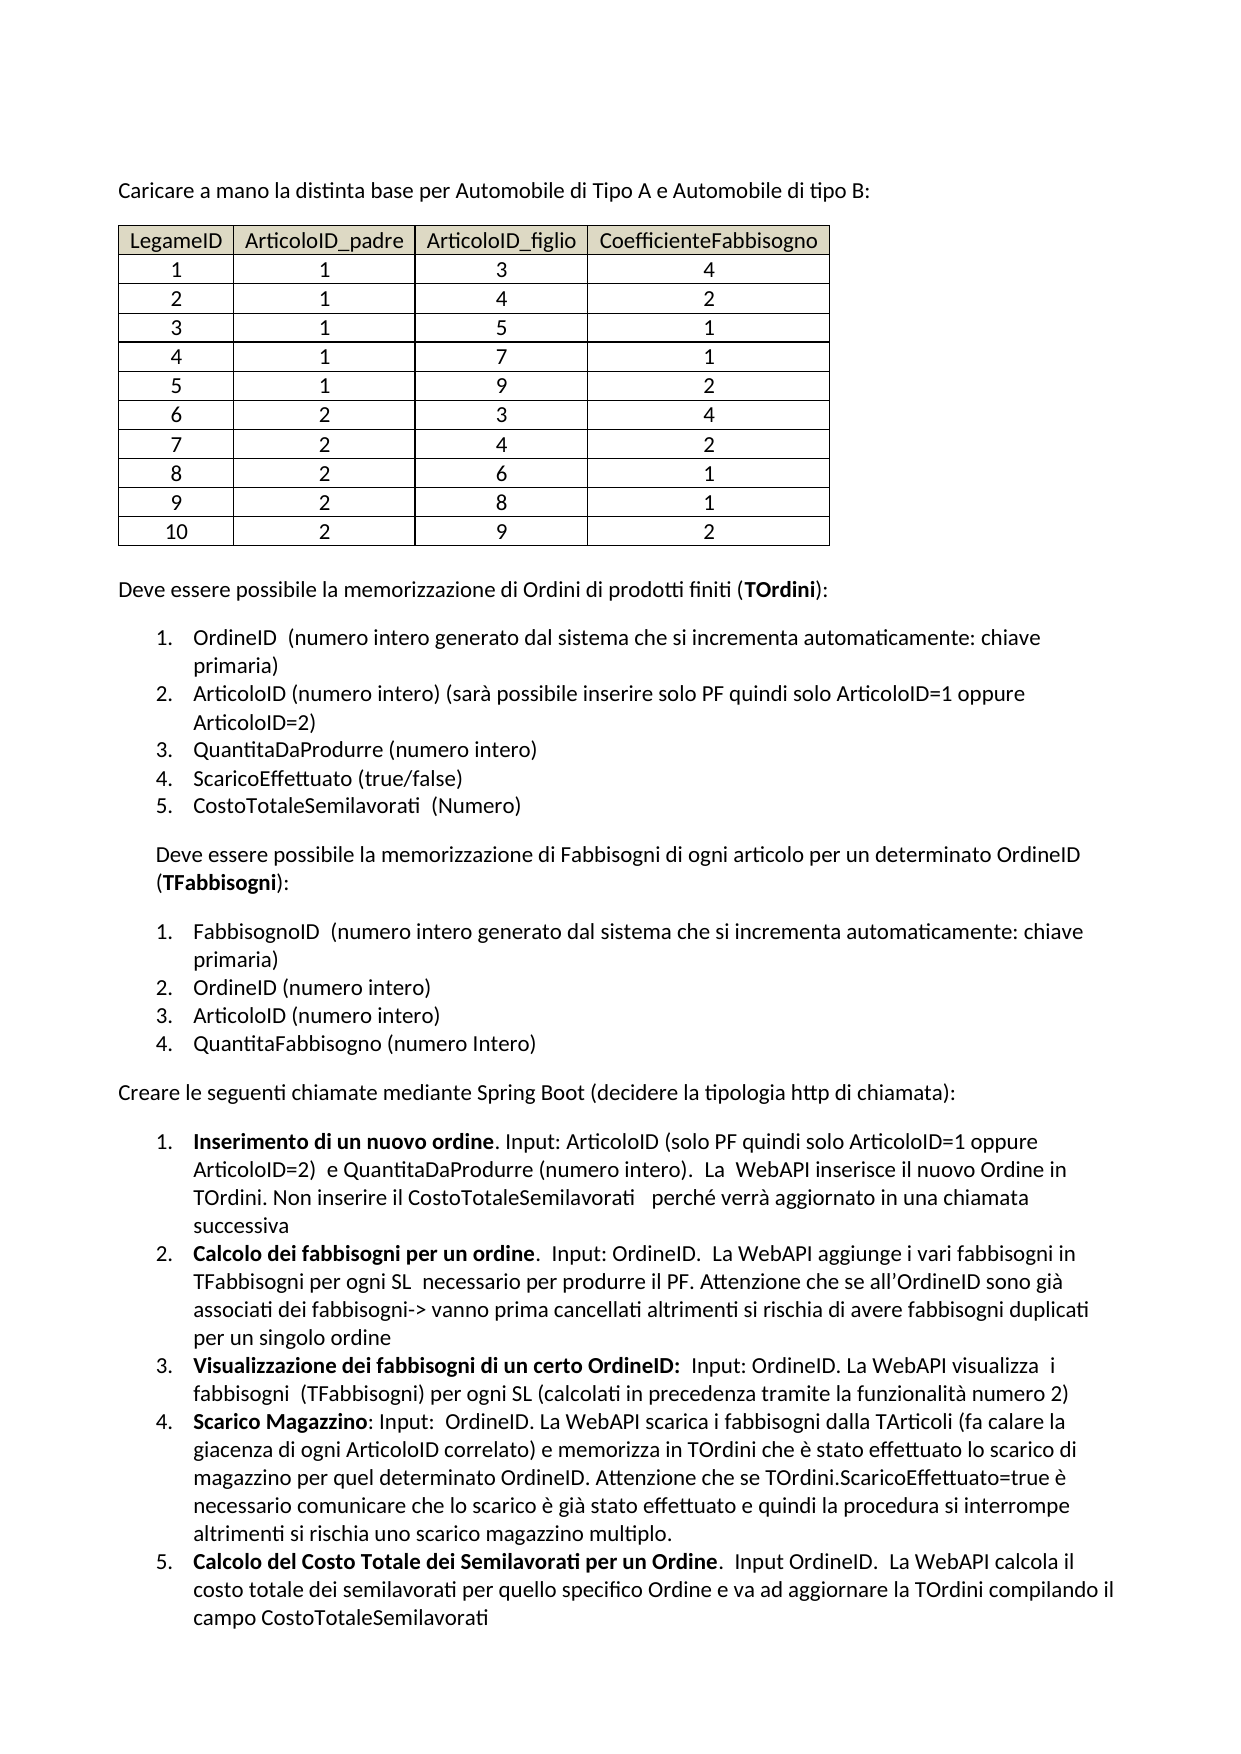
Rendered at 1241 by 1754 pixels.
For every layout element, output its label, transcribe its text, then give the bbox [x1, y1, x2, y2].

table_cell 2 [234, 401, 414, 429]
table_cell 2 [234, 517, 414, 545]
text Deve essere possibile la memorizzazione di Fabbisogni di ogni articolo per un determinato OrdineID (TFabbisogni): [156, 841, 1122, 897]
table_cell 4 [588, 255, 829, 283]
table_cell 1 [234, 255, 414, 283]
list ScaricoEffettuato (true/false) [156, 764, 1122, 792]
table_cell 6 [416, 459, 587, 487]
table_cell 4 [119, 343, 233, 371]
table_cell 9 [416, 517, 587, 545]
table_cell 2 [234, 459, 414, 487]
table_cell 3 [119, 314, 233, 341]
table_cell 1 [588, 314, 829, 341]
list Visualizzazione dei fabbisogni di un certo OrdineID: Input: OrdineID. La WebAPI visualizza i fabbisogni (TFabbisogni) per ogni SL (calcolati in precedenza tramite la funzionalità numero 2) [156, 1351, 1122, 1407]
table_cell 1 [234, 314, 414, 341]
list QuantitaFabbisogno (numero Intero) [156, 1029, 1122, 1057]
table_header ArticoloID_padre [234, 226, 414, 254]
list FabbisognoID (numero intero generato dal sistema che si incrementa automaticamente: chiave primaria) [156, 917, 1122, 973]
table_cell 2 [588, 284, 829, 312]
table_cell 10 [119, 517, 233, 545]
list Scarico Magazzino: Input: OrdineID. La WebAPI scarica i fabbisogni dalla TArticoli (fa calare la giacenza di ogni ArticoloID correlato) e memorizza in TOrdini che è stato effettuato lo scarico di magazzino per quel determinato OrdineID. Attenzione che se TOrdini.ScaricoEffettuato=true è necessario comunicare che lo scarico è già stato effettuato e quindi la procedura si interrompe altrimenti si rischia uno scarico magazzino multiplo. [156, 1407, 1122, 1547]
list Calcolo dei fabbisogni per un ordine. Input: OrdineID. La WebAPI aggiunge i vari fabbisogni in TFabbisogni per ogni SL necessario per produrre il PF. Attenzione che se all’OrdineID sono già associati dei fabbisogni-> vanno prima cancellati altrimenti si rischia di avere fabbisogni duplicati per un singolo ordine [156, 1239, 1122, 1351]
table_cell 1 [234, 372, 414, 399]
list ArticoloID (numero intero) [156, 1001, 1122, 1029]
table_cell 1 [588, 459, 829, 487]
list QuantitaDaProdurre (numero intero) [156, 736, 1122, 764]
text Creare le seguenti chiamate mediante Spring Boot (decidere la tipologia http di chiamata): [118, 1078, 1122, 1106]
table_cell 2 [234, 430, 414, 458]
table_cell 1 [119, 255, 233, 283]
table_header ArticoloID_figlio [416, 226, 587, 254]
table_header CoefficienteFabbisogno [588, 226, 829, 254]
table_cell 3 [416, 401, 587, 429]
table_cell 5 [416, 314, 587, 341]
table_cell 2 [588, 430, 829, 458]
table_cell 7 [119, 430, 233, 458]
table_cell 7 [416, 343, 587, 371]
list ArticoloID (numero intero) (sarà possibile inserire solo PF quindi solo ArticoloID=1 oppure ArticoloID=2) [156, 679, 1122, 736]
table_cell 4 [588, 401, 829, 429]
table_cell 5 [119, 372, 233, 399]
table_cell 1 [234, 284, 414, 312]
table_cell 1 [588, 488, 829, 516]
table_cell 9 [119, 488, 233, 516]
list Inserimento di un nuovo ordine. Input: ArticoloID (solo PF quindi solo ArticoloID=1 oppure ArticoloID=2) e QuantitaDaProdurre (numero intero). La WebAPI inserisce il nuovo Ordine in TOrdini. Non inserire il CostoTotaleSemilavorati perché verrà aggiornato in una chiamata successiva [156, 1127, 1122, 1239]
table_header LegameID [119, 226, 233, 254]
list CostoTotaleSemilavorati (Numero) [156, 792, 1122, 820]
table_cell 8 [416, 488, 587, 516]
table_cell 2 [588, 517, 829, 545]
table_cell 2 [234, 488, 414, 516]
table_cell 4 [416, 284, 587, 312]
text Deve essere possibile la memorizzazione di Ordini di prodotti finiti (TOrdini): [118, 575, 1122, 603]
list Calcolo del Costo Totale dei Semilavorati per un Ordine. Input OrdineID. La WebAPI calcola il costo totale dei semilavorati per quello specifico Ordine e va ad aggiornare la TOrdini compilando il campo CostoTotaleSemilavorati [156, 1547, 1122, 1632]
table_cell 2 [588, 372, 829, 399]
list OrdineID (numero intero) [156, 973, 1122, 1001]
text Caricare a mano la distinta base per Automobile di Tipo A e Automobile di tipo B: [118, 176, 1122, 204]
table_cell 3 [416, 255, 587, 283]
table_cell 9 [416, 372, 587, 399]
table_cell 4 [416, 430, 587, 458]
list OrdineID (numero intero generato dal sistema che si incrementa automaticamente: chiave primaria) [156, 623, 1122, 679]
table_cell 6 [119, 401, 233, 429]
table_cell 2 [119, 284, 233, 312]
table_cell 1 [588, 343, 829, 371]
table_cell 1 [234, 343, 414, 371]
table_cell 8 [119, 459, 233, 487]
